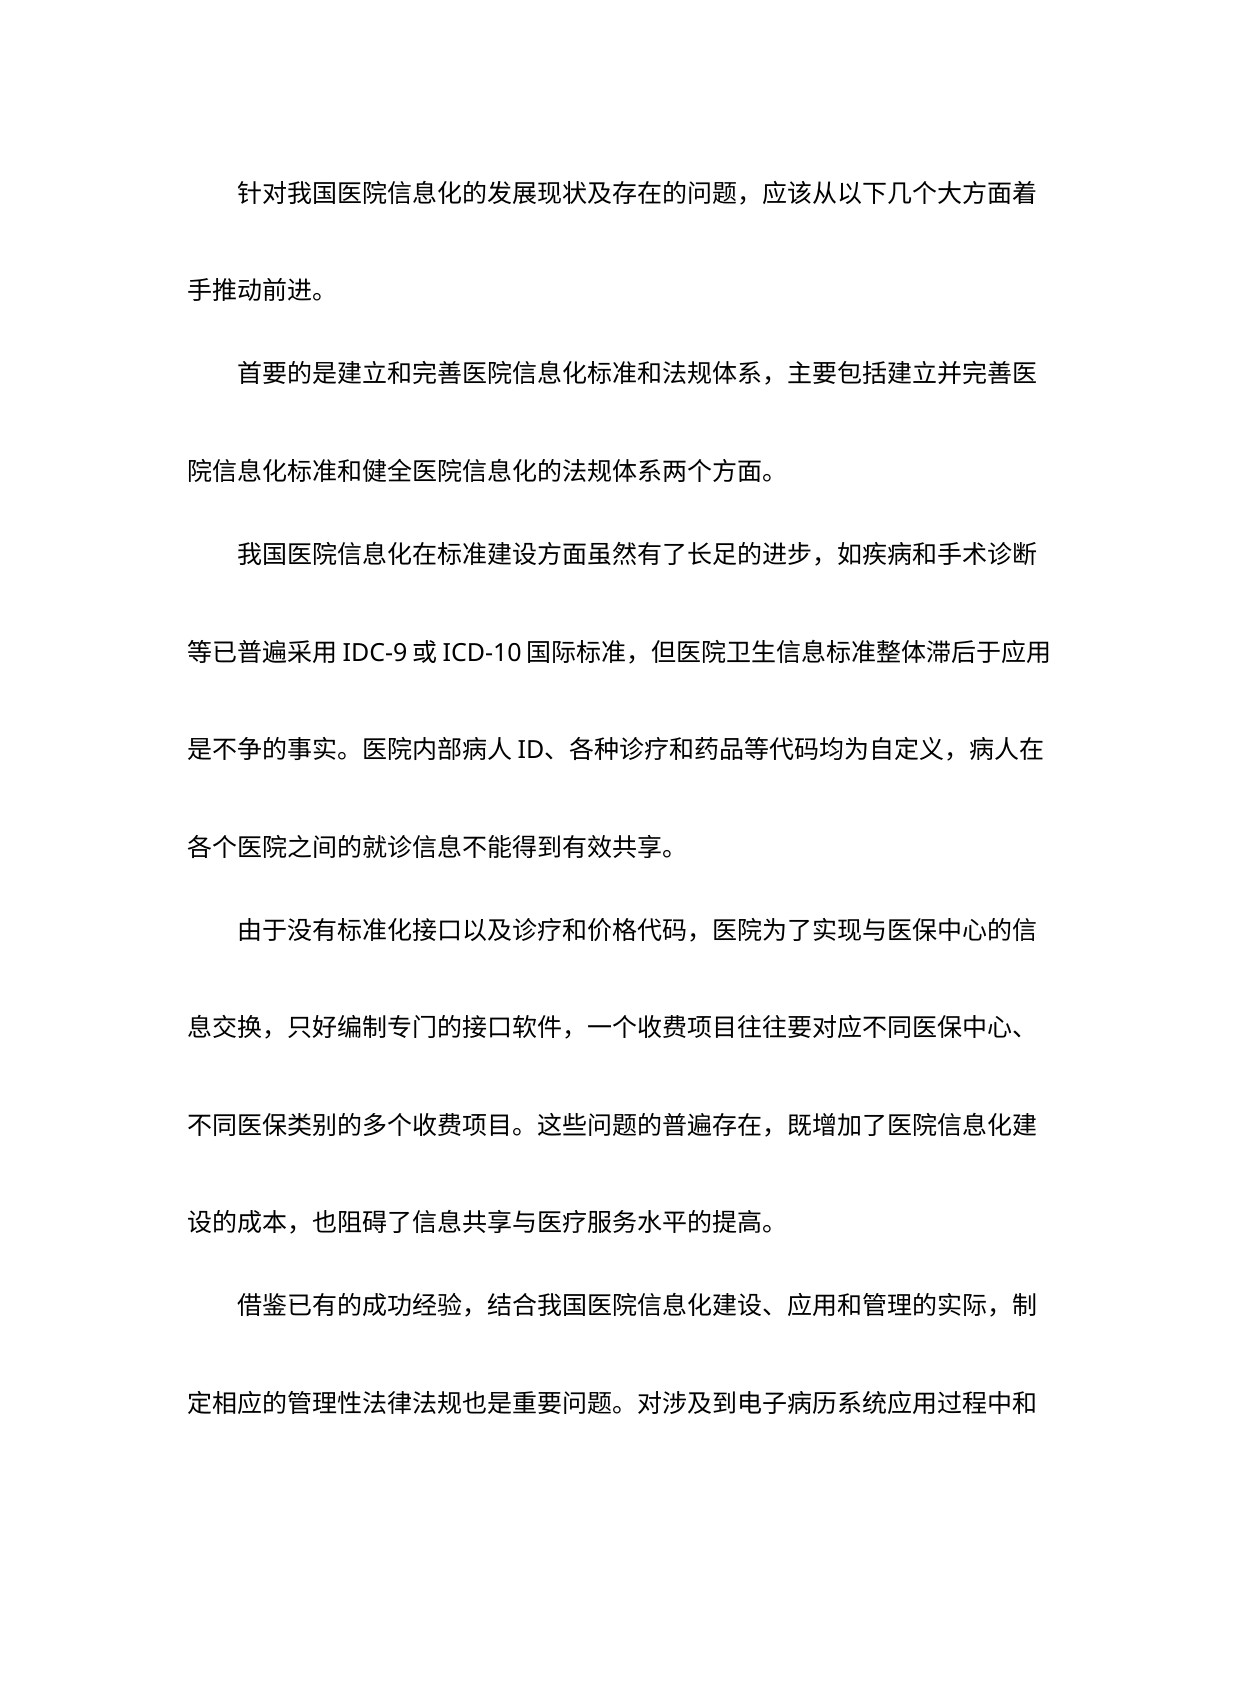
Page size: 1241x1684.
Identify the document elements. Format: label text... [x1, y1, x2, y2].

text 由于没有标准化接口以及诊疗和价格代码，医院为了实现与医保中心的信息交换，只好编制专门的接口软件，一个收费项目往往要对应不同医保中心、不同医保类别的多个收费项目。这些问题的普遍存在，既增加了医院信息化建设的成本，也阻碍了信息共享与医疗服务水平的提高。 [187, 896, 1053, 1253]
text 首要的是建立和完善医院信息化标准和法规体系，主要包括建立并完善医院信息化标准和健全医院信息化的法规体系两个方面。 [187, 339, 1053, 502]
text 针对我国医院信息化的发展现状及存在的问题，应该从以下几个大方面着手推动前进。 [187, 159, 1053, 321]
text 我国医院信息化在标准建设方面虽然有了长足的进步，如疾病和手术诊断等已普遍采用IDC-9或ICD-10国际标准，但医院卫生信息标准整体滞后于应用是不争的事实。医院内部病人ID、各种诊疗和药品等代码均为自定义，病人在各个医院之间的就诊信息不能得到有效共享。 [187, 520, 1053, 878]
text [187, 1271, 1053, 1434]
